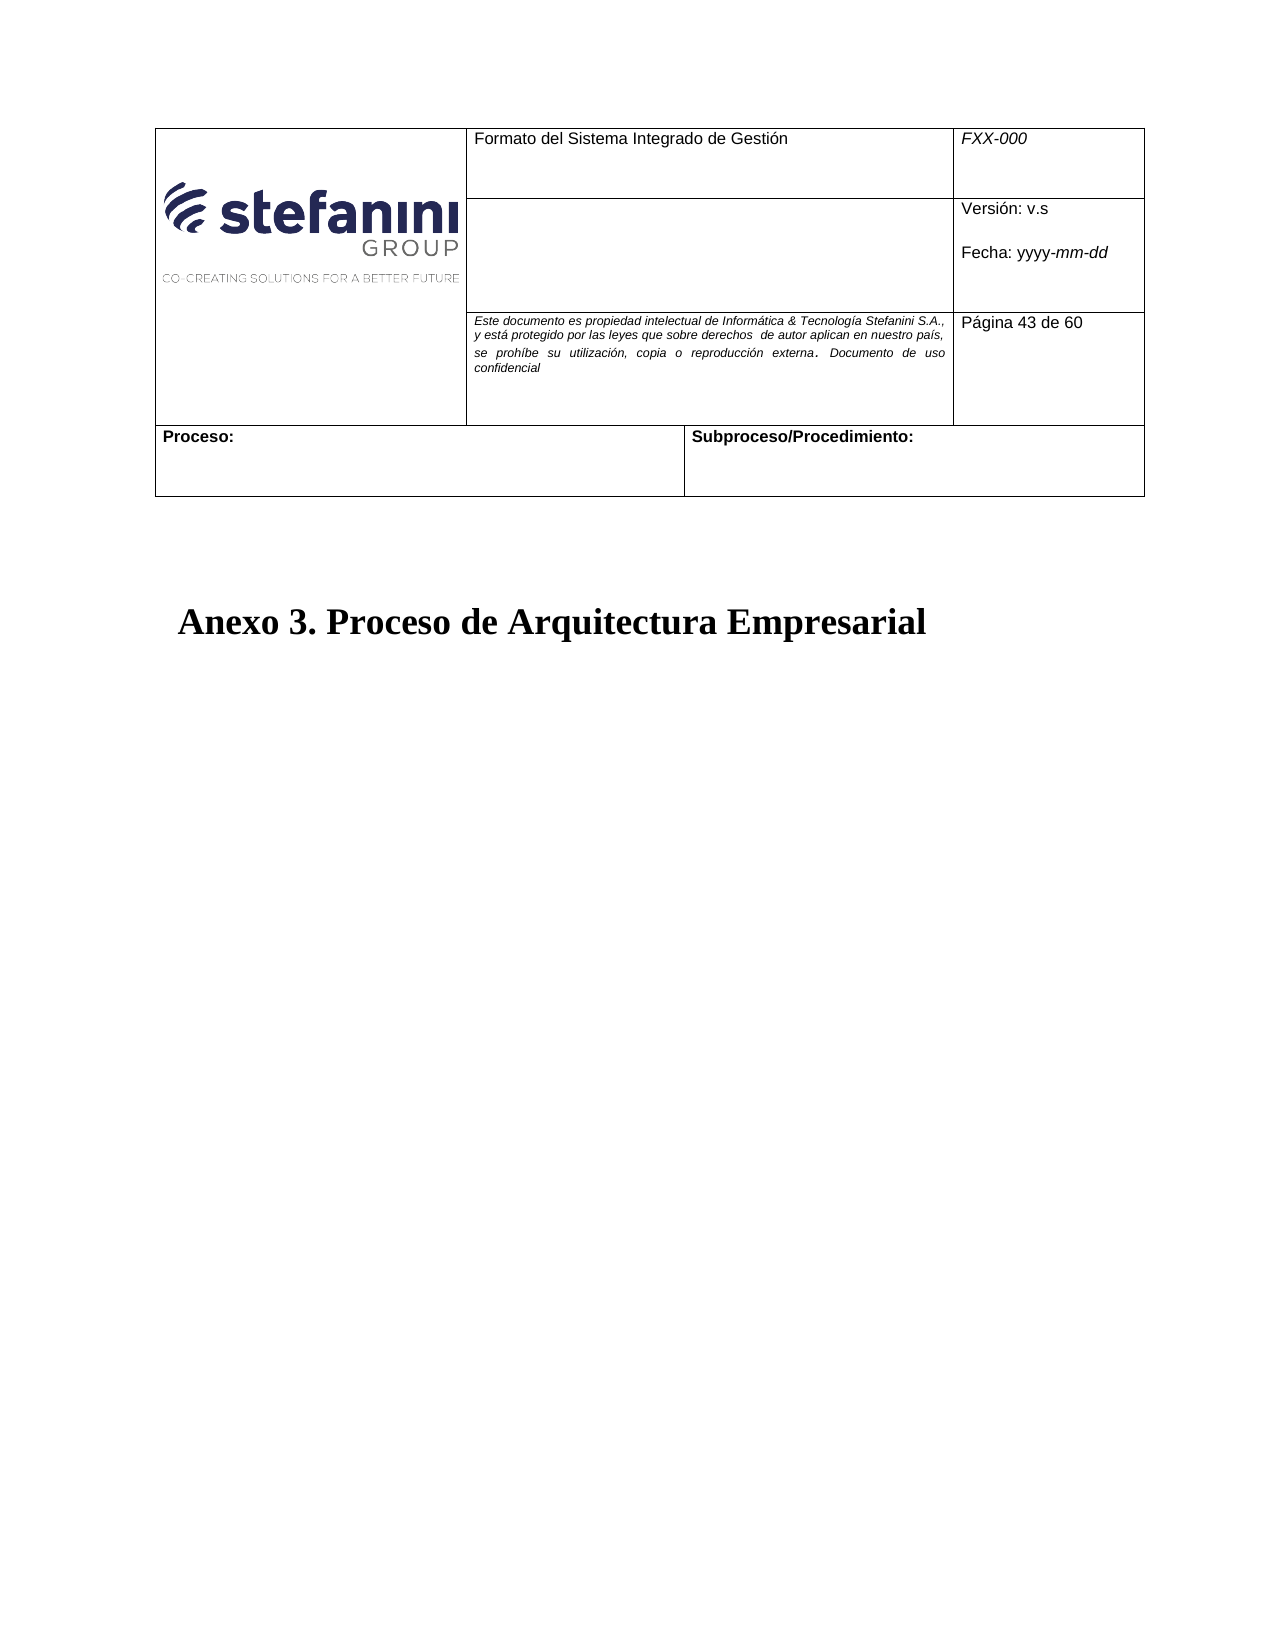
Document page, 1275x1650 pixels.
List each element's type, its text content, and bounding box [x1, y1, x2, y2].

subtitle Anexo 3. Proceso de Arquitectura Empresarial [177, 599, 1098, 642]
picture [162, 182, 460, 286]
